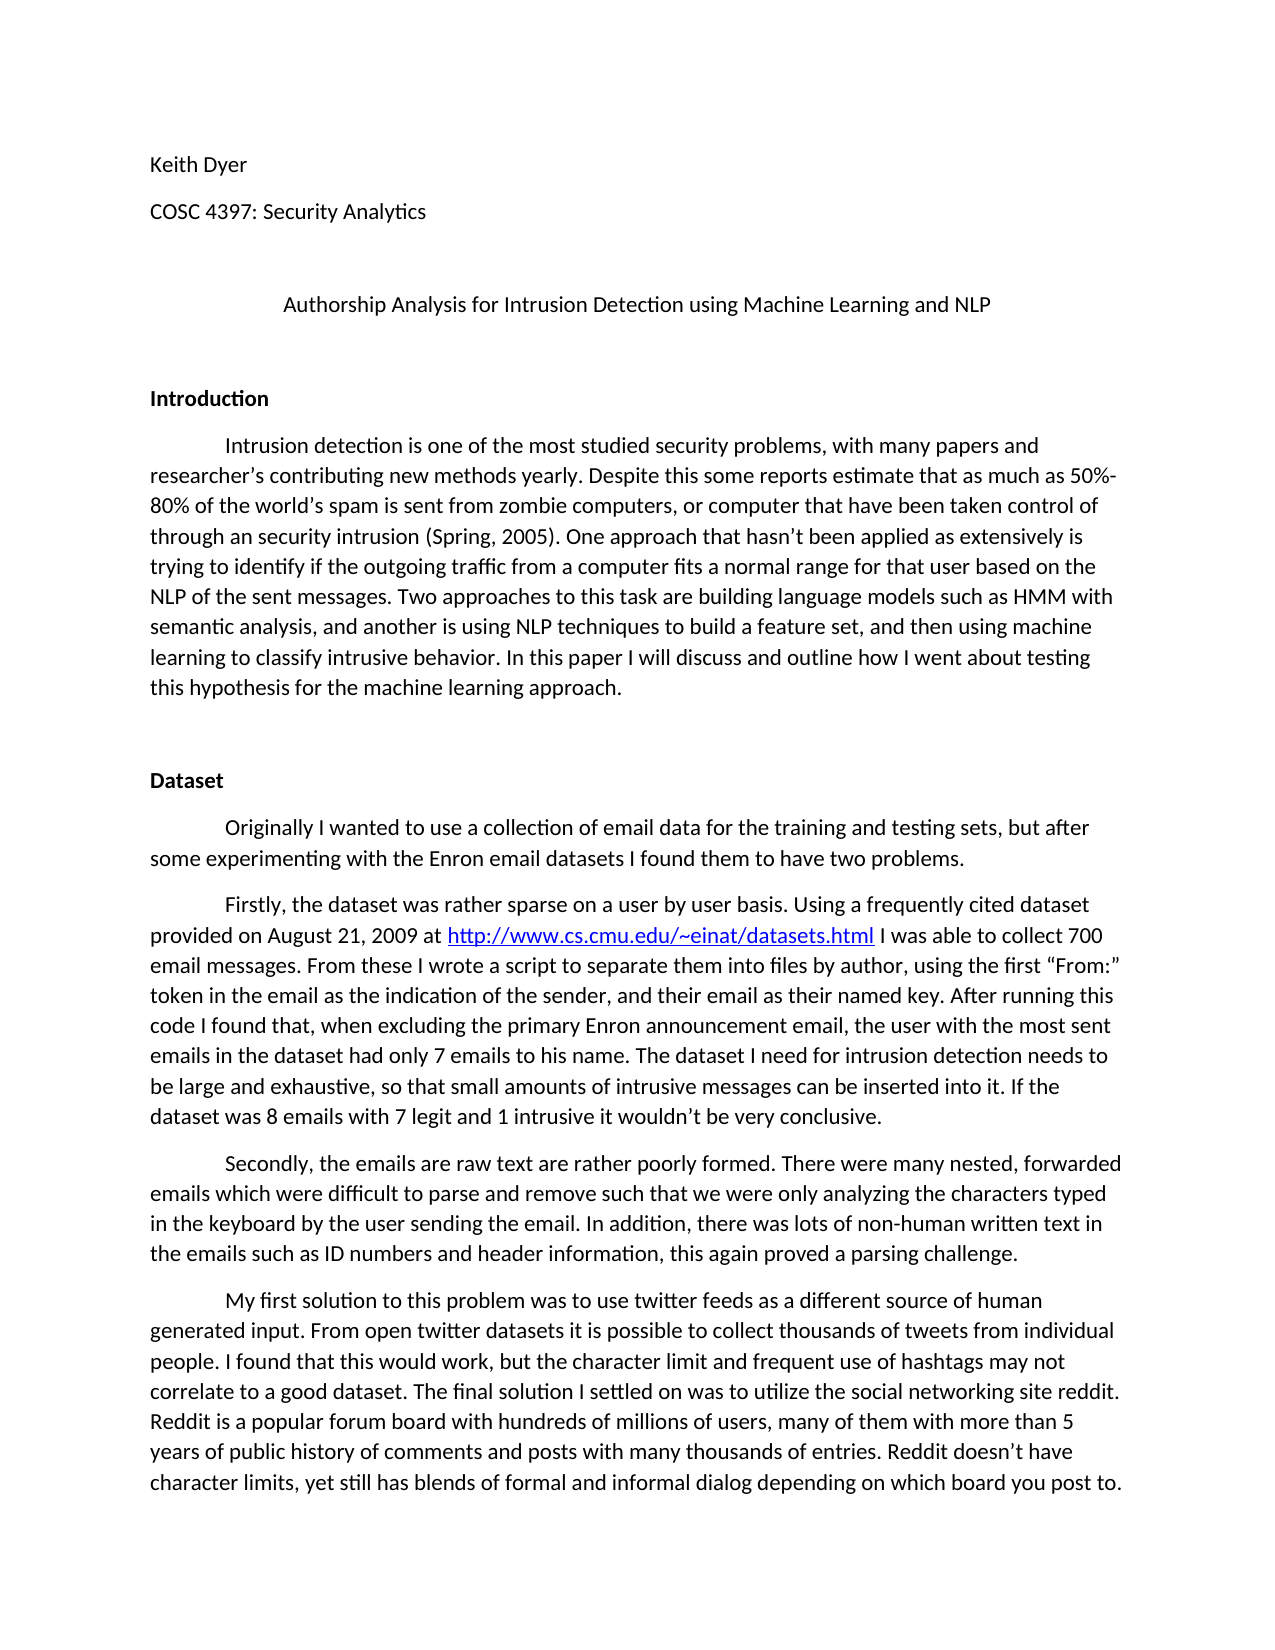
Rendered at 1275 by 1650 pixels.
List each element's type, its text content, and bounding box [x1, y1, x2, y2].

text Dataset [150, 767, 1125, 795]
text Intrusion detection is one of the most studied security problems, with many papers and researcher’s contributing new methods yearly. Despite this some reports estimate that as much as 50%-80% of the world’s spam is sent from zombie computers, or computer that have been taken control of through an security intrusion . One approach that hasn’t been applied as extensively is trying to identify if the outgoing traffic from a computer fits a normal range for that user based on the NLP of the sent messages. Two approaches to this task are building language models such as HMM with semantic analysis, and another is using NLP techniques to build a feature set, and then using machine learning to classify intrusive behavior. In this paper I will discuss and outline how I went about testing this hypothesis for the machine learning approach. [150, 431, 1125, 701]
text Firstly, the dataset was rather sparse on a user by user basis. Using a frequently cited dataset provided on August 21, 2009 at http://www.cs.cmu.edu/~einat/datasets.html I was able to collect 700 email messages. From these I wrote a script to separate them into files by author, using the first “From:” token in the email as the indication of the sender, and their email as their named key. After running this code I found that, when excluding the primary Enron announcement email, the user with the most sent emails in the dataset had only 7 emails to his name. The dataset I need for intrusion detection needs to be large and exhaustive, so that small amounts of intrusive messages can be inserted into it. If the dataset was 8 emails with 7 legit and 1 intrusive it wouldn’t be very conclusive. [150, 891, 1125, 1130]
text Authorship Analysis for Intrusion Detection using Machine Learning and NLP [150, 291, 1125, 319]
text Introduction [150, 384, 1125, 412]
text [150, 1286, 1125, 1496]
text Originally I wanted to use a collection of email data for the training and testing sets, but after some experimenting with the Enron email datasets I found them to have two problems. [150, 813, 1125, 872]
text Secondly, the emails are raw text are rather poorly formed. There were many nested, forwarded emails which were difficult to parse and remove such that we were only analyzing the characters typed in the keyboard by the user sending the email. In addition, there was lots of non-human written text in the emails such as ID numbers and header information, this again proved a parsing challenge. [150, 1149, 1125, 1268]
text Keith Dyer [150, 150, 1125, 178]
text COSC 4397: Security Analytics [150, 197, 1125, 225]
